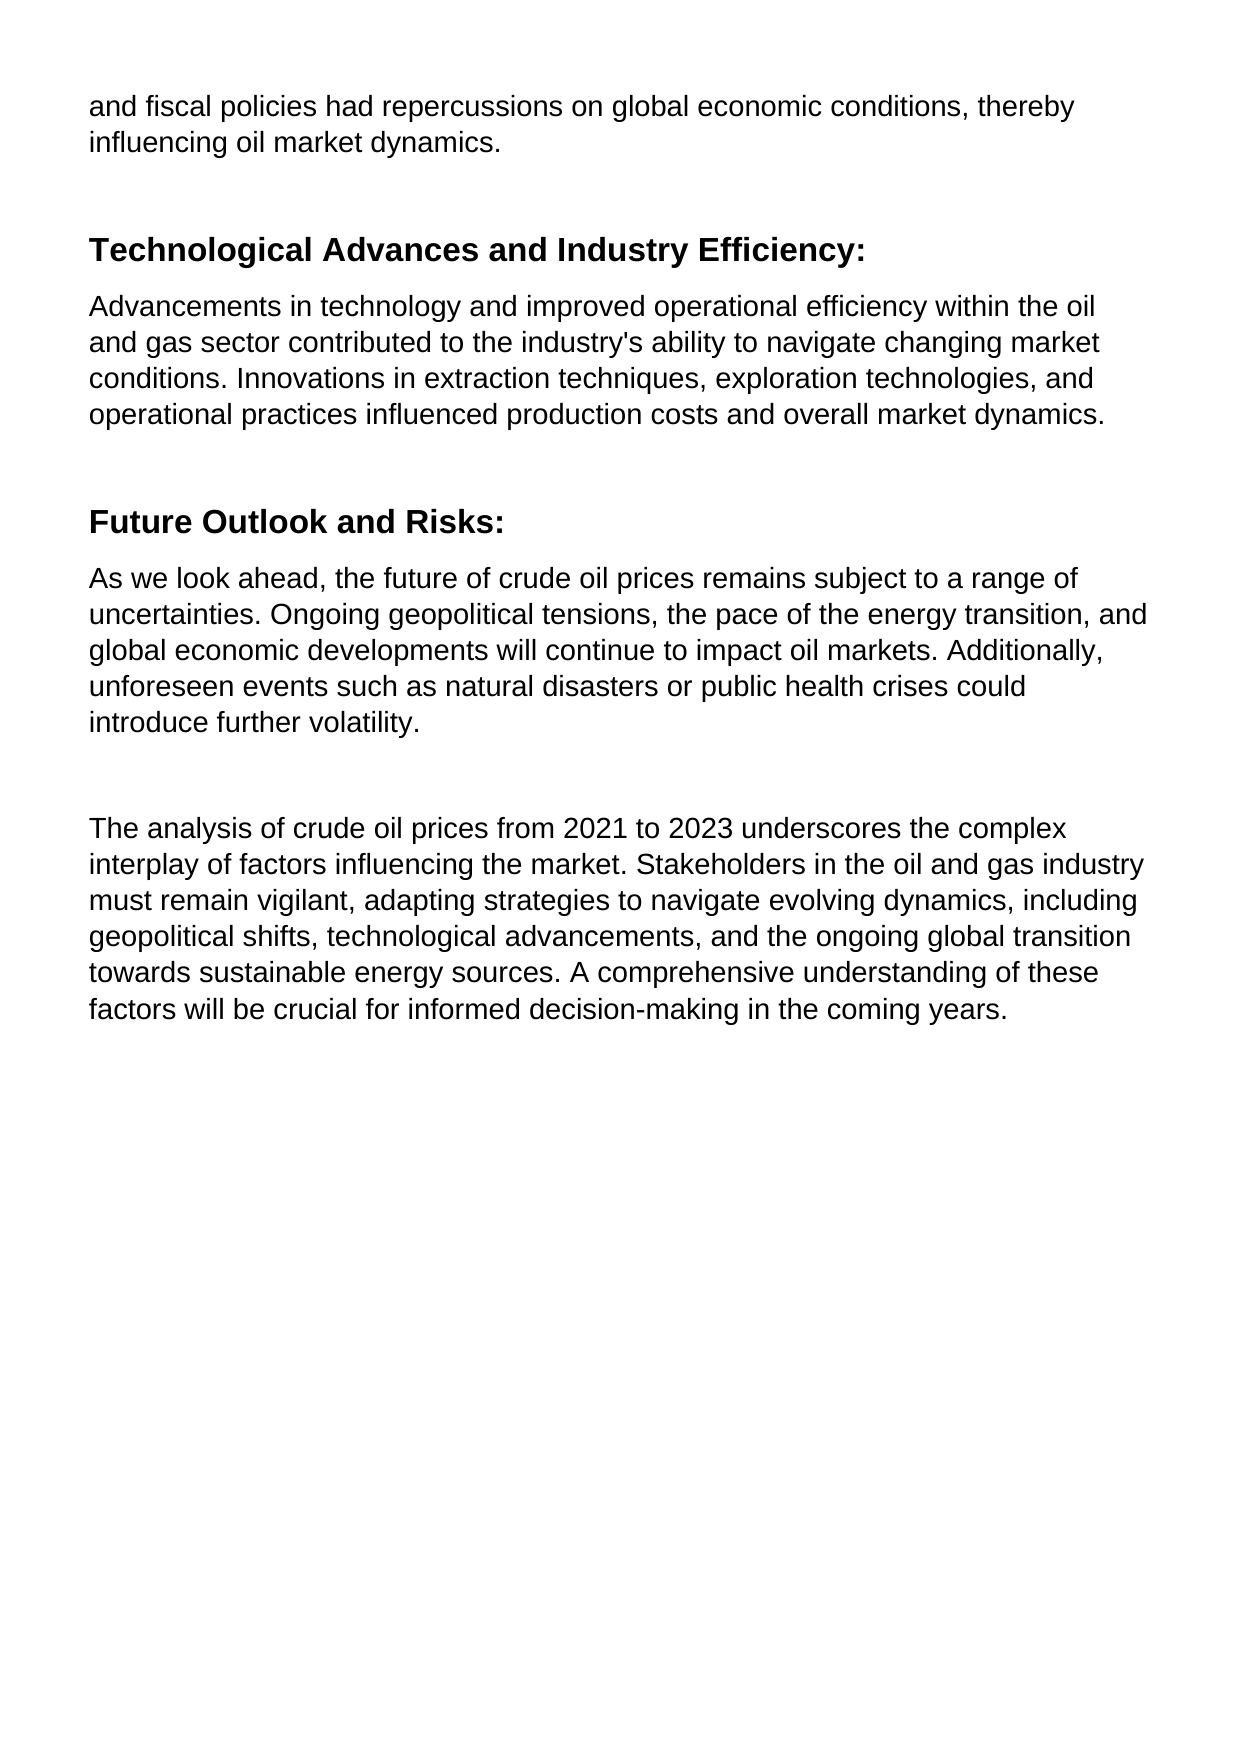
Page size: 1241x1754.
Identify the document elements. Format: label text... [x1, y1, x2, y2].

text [89, 89, 1152, 158]
text Advancements in technology and improved operational efficiency within the oil and gas sector contributed to the industry's ability to navigate changing market conditions. Innovations in extraction techniques, exploration technologies, and operational practices influenced production costs and overall market dynamics. [89, 288, 1152, 431]
text Technological Advances and Industry Efficiency: [89, 230, 1152, 269]
text Future Outlook and Risks: [89, 503, 1152, 541]
text The analysis of crude oil prices from 2021 to 2023 underscores the complex interplay of factors influencing the market. Stakeholders in the oil and gas industry must remain vigilant, adapting strategies to navigate evolving dynamics, including geopolitical shifts, technological advancements, and the ongoing global transition towards sustainable energy sources. A comprehensive understanding of these factors will be crucial for informed decision-making in the coming years. [89, 811, 1152, 1025]
text As we look ahead, the future of crude oil prices remains subject to a range of uncertainties. Ongoing geopolitical tensions, the pace of the energy transition, and global economic developments will continue to impact oil markets. Additionally, unforeseen events such as natural disasters or public health crises could introduce further volatility. [89, 561, 1152, 739]
